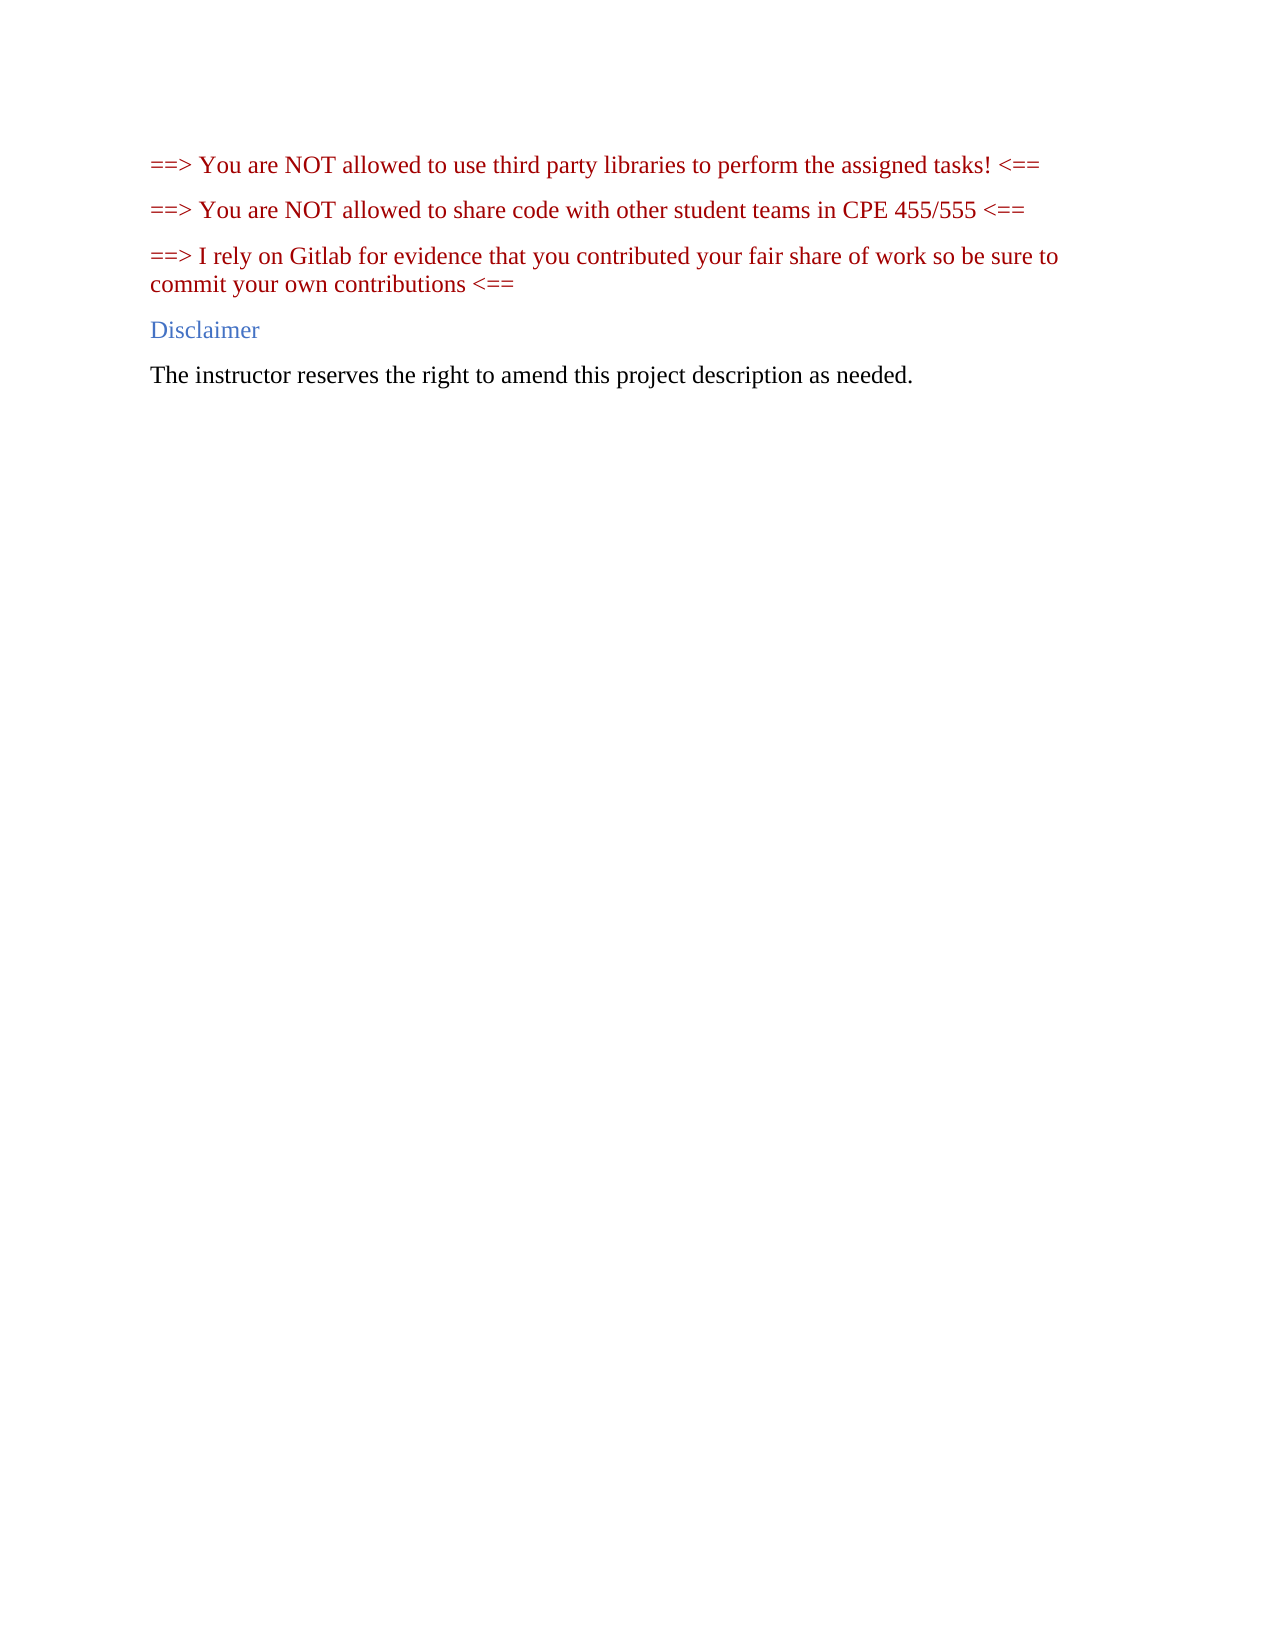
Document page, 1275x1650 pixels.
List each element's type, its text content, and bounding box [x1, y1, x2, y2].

text The instructor reserves the right to amend this project description as needed. [150, 360, 1125, 389]
text ==> You are NOT allowed to share code with other student teams in CPE 455/555 <== [150, 195, 1125, 224]
text Disclaimer [150, 315, 1125, 344]
text ==> I rely on Gitlab for evidence that you contributed your fair share of work so be sure to commit your own contributions <== [150, 241, 1125, 298]
text ==> You are NOT allowed to use third party libraries to perform the assigned tasks! <== [150, 150, 1125, 179]
